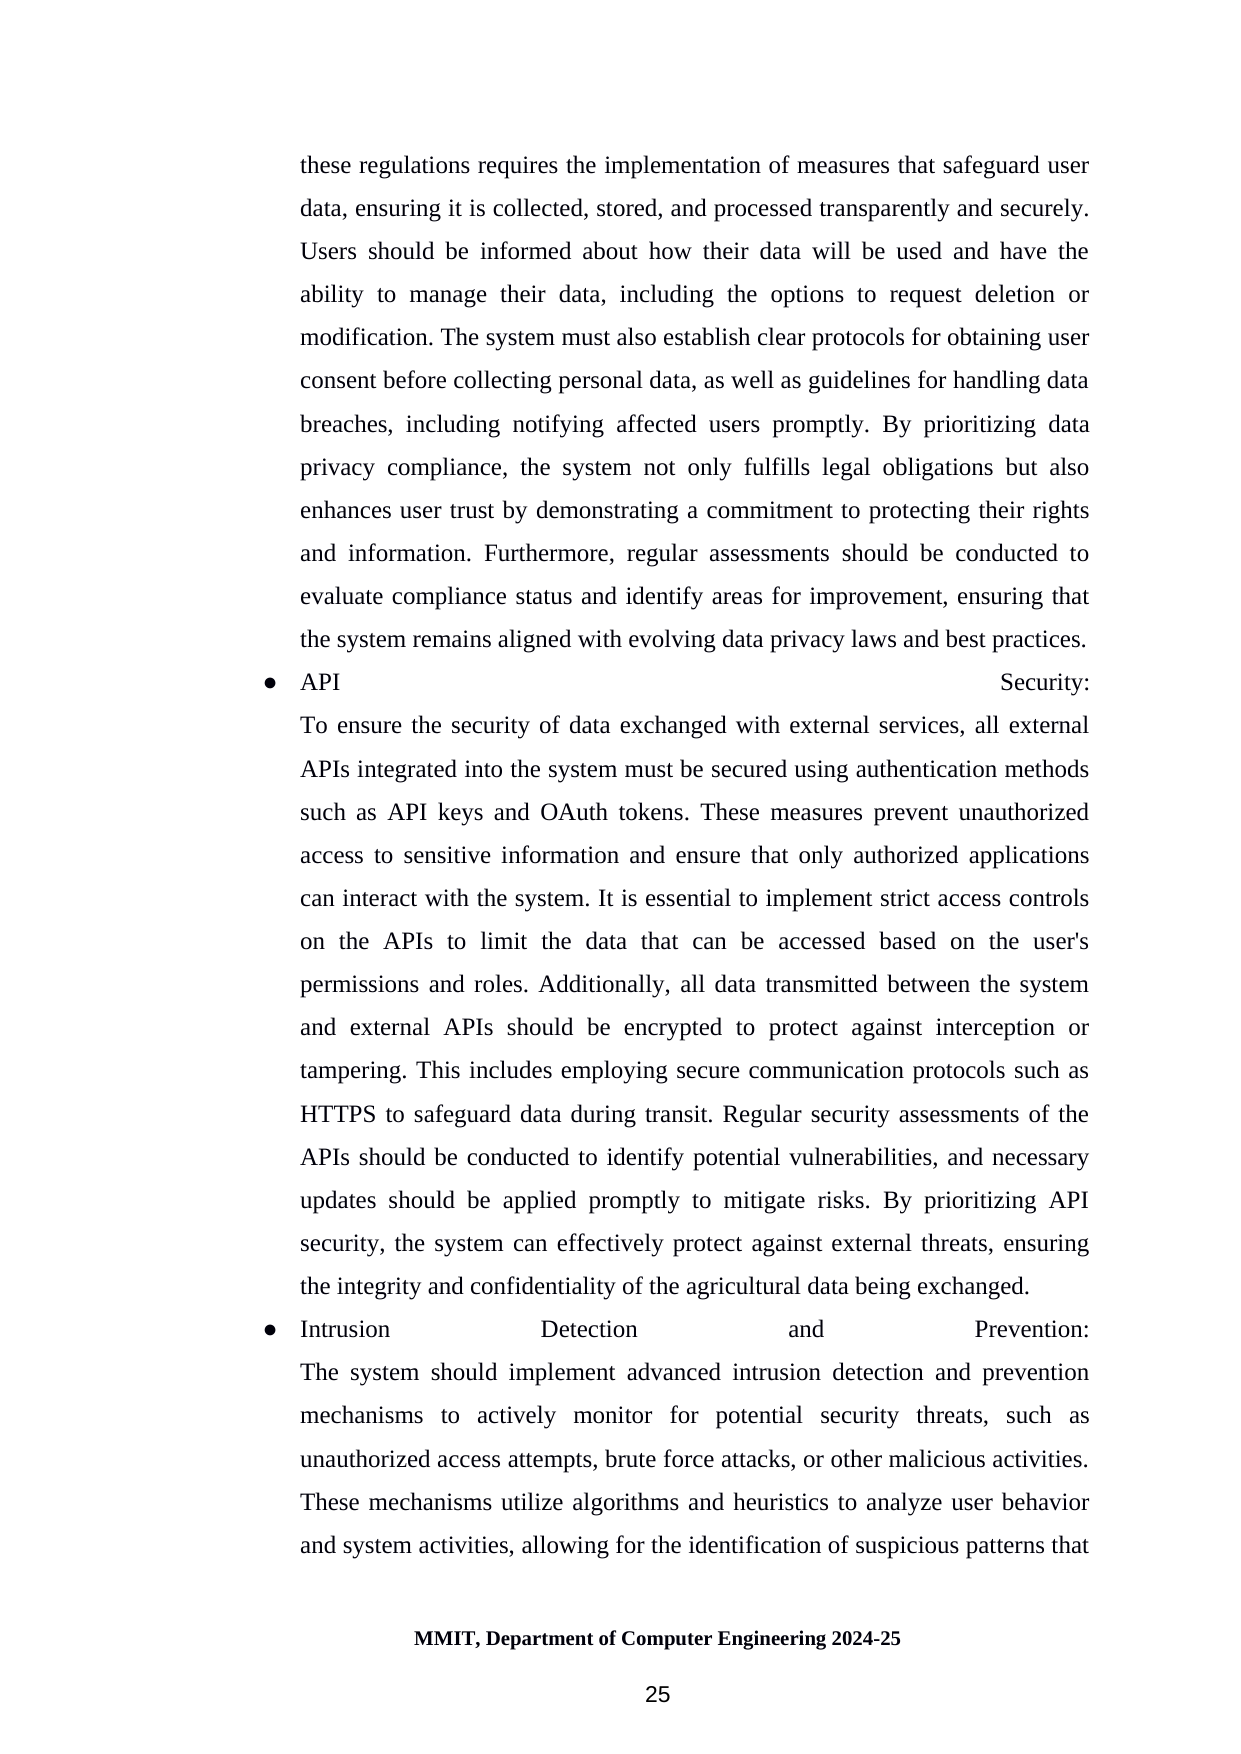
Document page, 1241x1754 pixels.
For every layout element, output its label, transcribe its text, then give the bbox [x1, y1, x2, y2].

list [262, 150, 1090, 653]
list API Security: To ensure the security of data exchanged with external services, all external APIs integrated into the system must be secured using authentication methods such as API keys and OAuth tokens. These measures prevent unauthorized access to sensitive information and ensure that only authorized applications can interact with the system. It is essential to implement strict access controls on the APIs to limit the data that can be accessed based on the user's permissions and roles. Additionally, all data transmitted between the system and external APIs should be encrypted to protect against interception or tampering. This includes employing secure communication protocols such as HTTPS to safeguard data during transit. Regular security assessments of the APIs should be conducted to identify potential vulnerabilities, and necessary updates should be applied promptly to mitigate risks. By prioritizing API security, the system can effectively protect against external threats, ensuring the integrity and confidentiality of the agricultural data being exchanged. [262, 667, 1090, 1300]
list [262, 1314, 1090, 1559]
